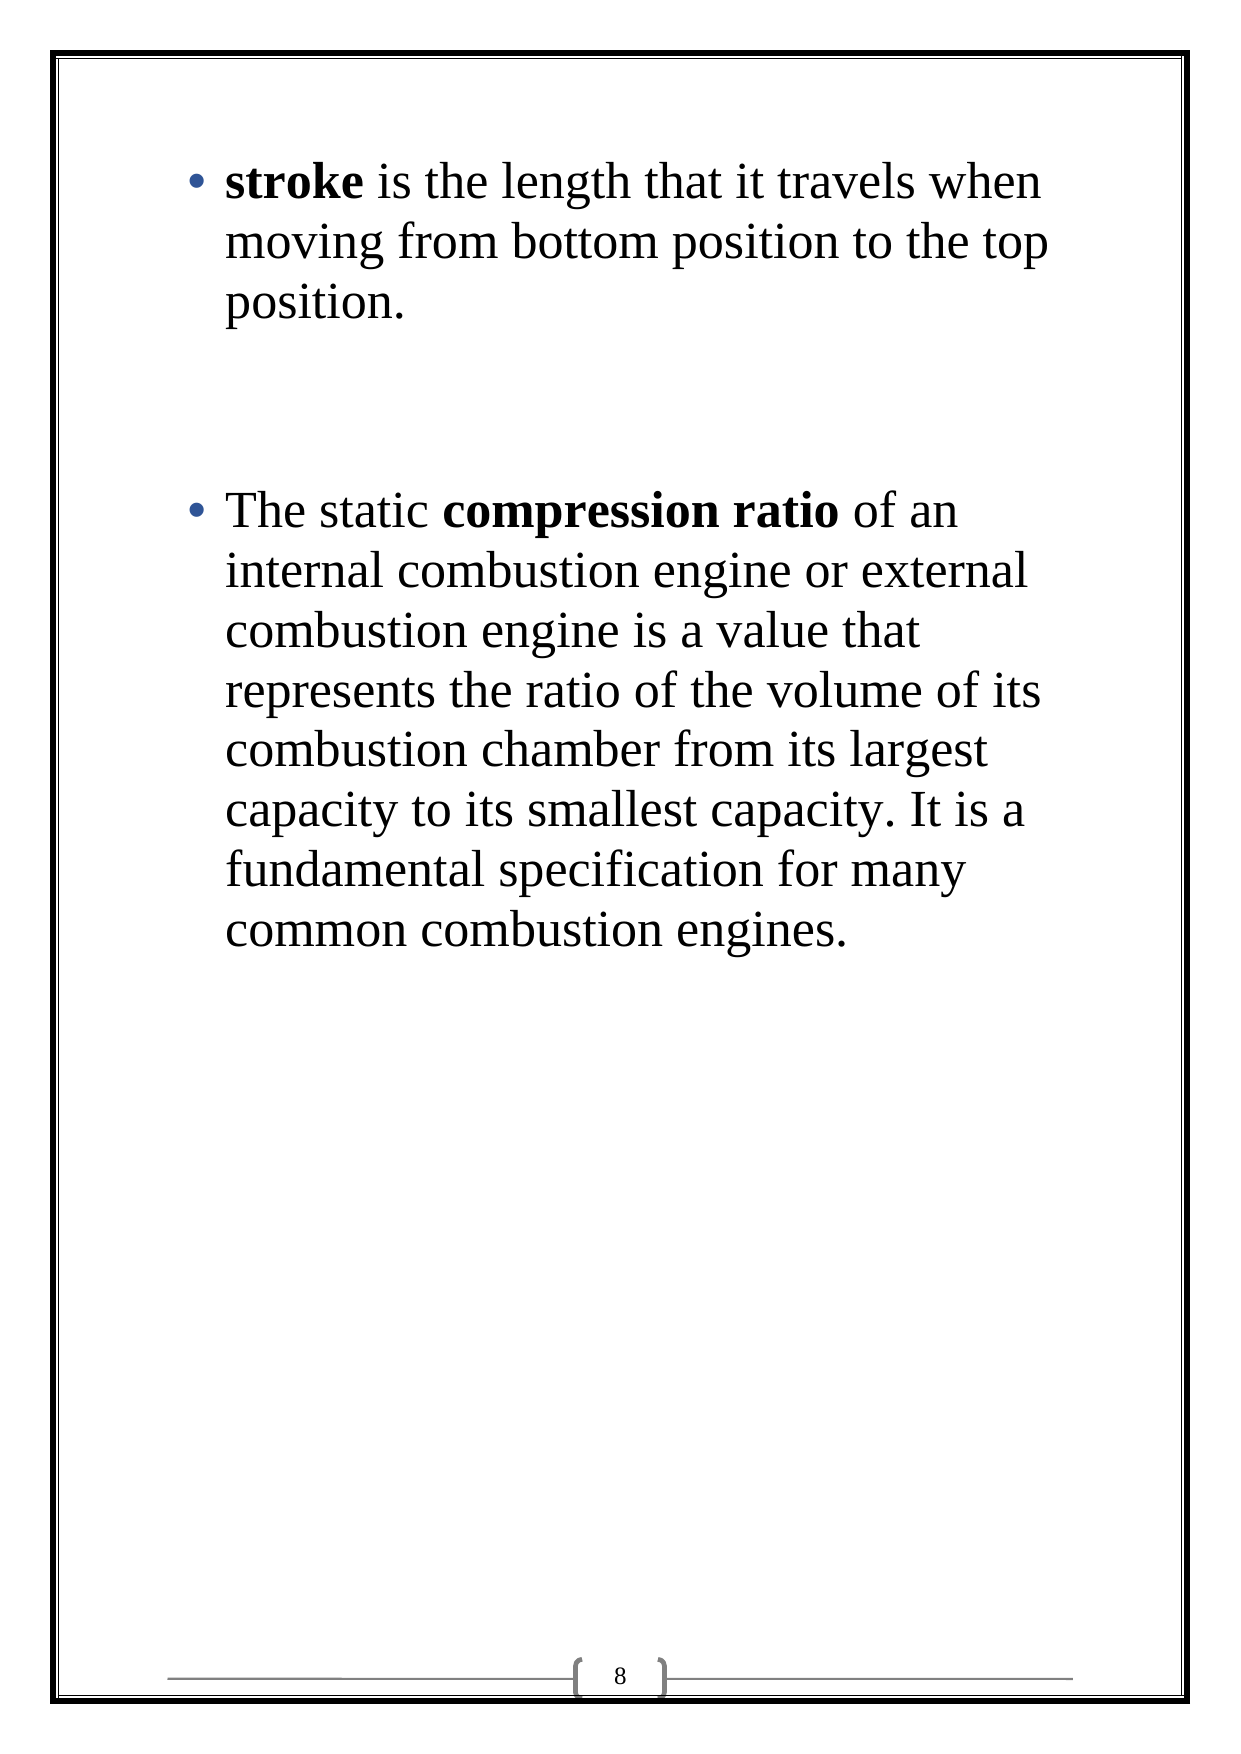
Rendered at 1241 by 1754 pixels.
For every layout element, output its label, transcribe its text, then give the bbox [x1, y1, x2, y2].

list The static compression ratio of an internal combustion engine or external combustion engine is a value that represents the ratio of the volume of its combustion chamber from its largest capacity to its smallest capacity. It is a fundamental specification for many common combustion engines. [187, 478, 1090, 958]
list stroke is the length that it travels when moving from bottom position to the top position. [187, 150, 1090, 330]
